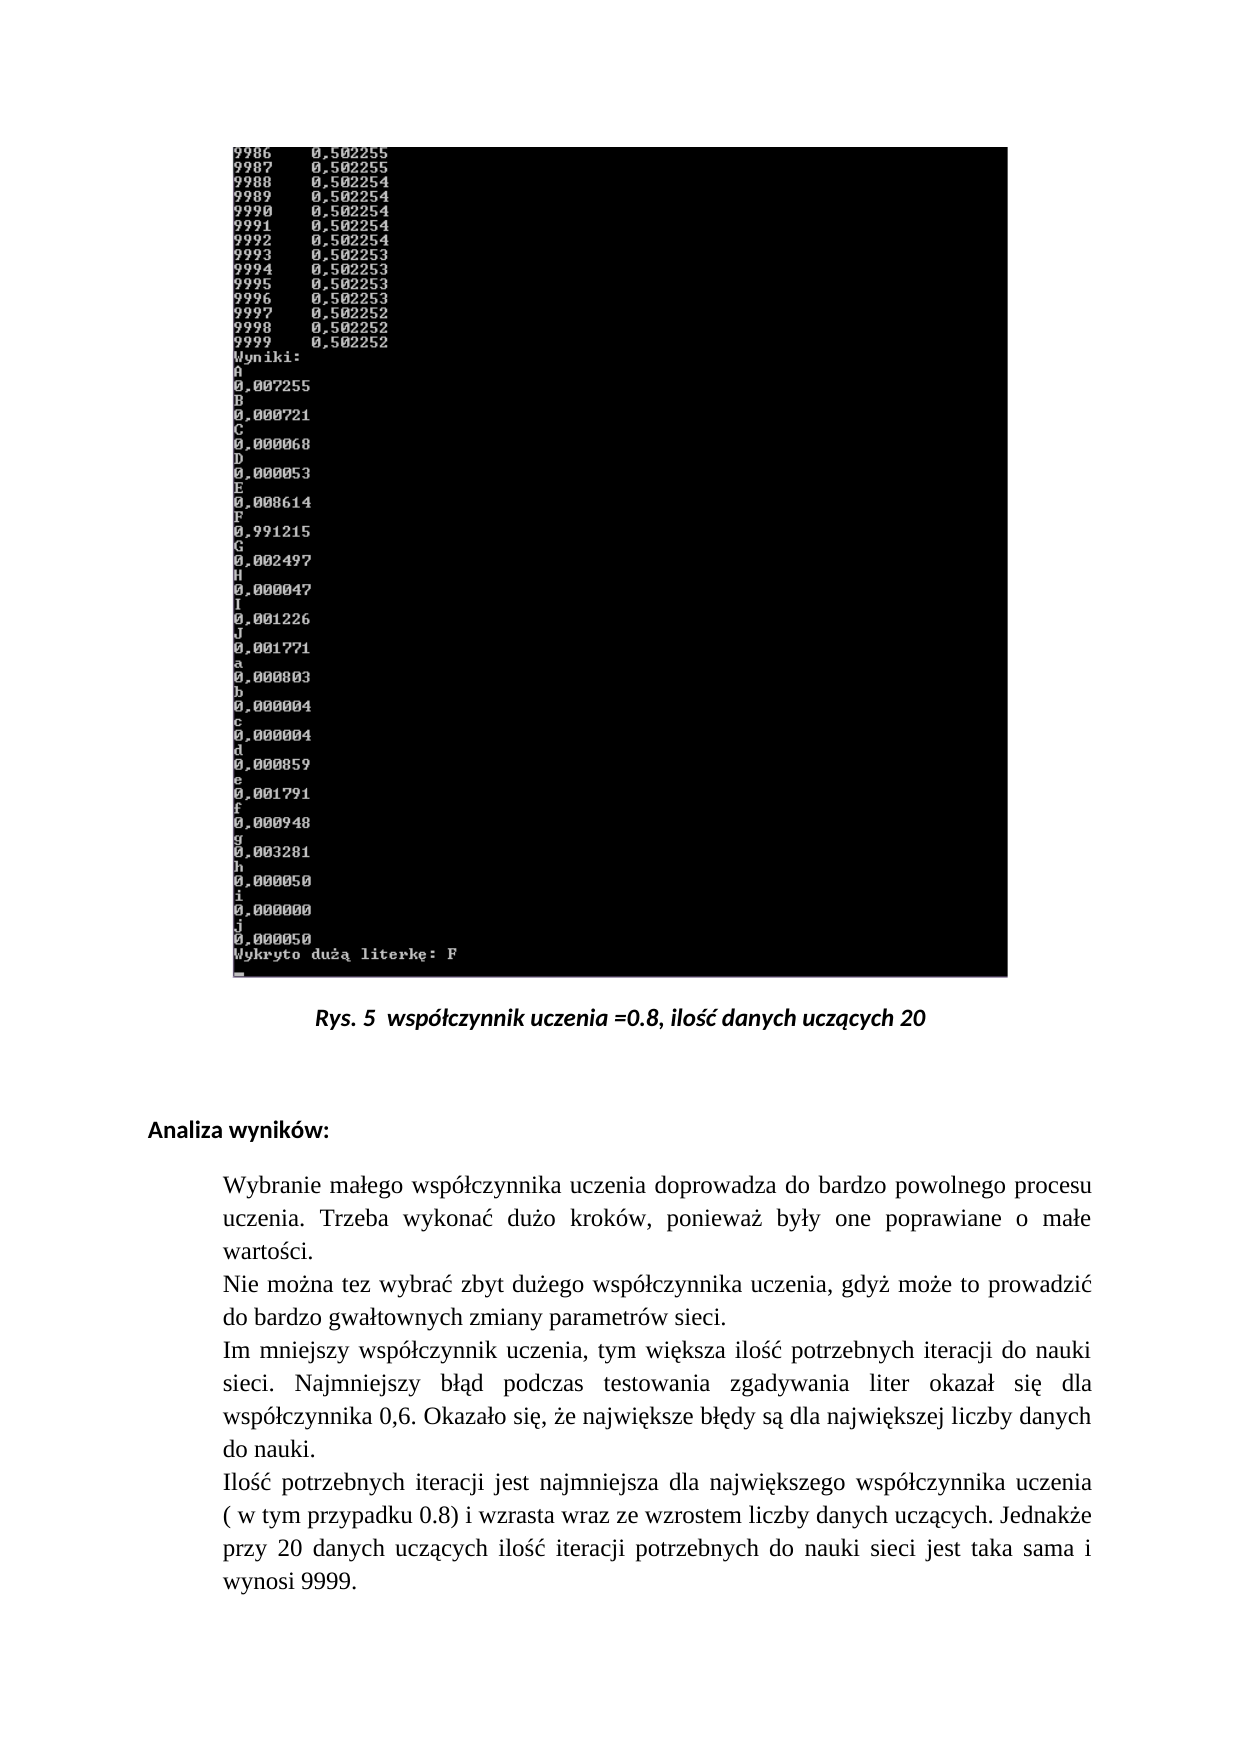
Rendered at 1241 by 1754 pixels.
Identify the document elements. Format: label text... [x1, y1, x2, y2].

list Ilość potrzebnych iteracji jest najmniejsza dla największego współczynnika uczenia ( w tym przypadku 0.8) i wzrasta wraz ze wzrostem liczby danych uczących. Jednakże przy 20 danych uczących ilość iteracji potrzebnych do nauki sieci jest taka sama i wynosi 9999. [223, 1467, 1093, 1595]
text Rys. 5 współczynnik uczenia =0.8, ilość danych uczących 20 [148, 1002, 1093, 1033]
list Im mniejszy współczynnik uczenia, tym większa ilość potrzebnych iteracji do nauki sieci. Najmniejszy błąd podczas testowania zgadywania liter okazał się dla współczynnika 0,6. Okazało się, że największe błędy są dla największej liczby danych do nauki. [223, 1335, 1093, 1463]
list Wybranie małego współczynnika uczenia doprowadza do bardzo powolnego procesu uczenia. Trzeba wykonać dużo kroków, ponieważ były one poprawiane o małe wartości. [223, 1170, 1093, 1265]
text Analiza wyników: [148, 1114, 1093, 1144]
list Nie można tez wybrać zbyt dużego współczynnika uczenia, gdyż może to prowadzić do bardzo gwałtownych zmiany parametrów sieci. [223, 1269, 1093, 1331]
picture [232, 147, 1008, 978]
